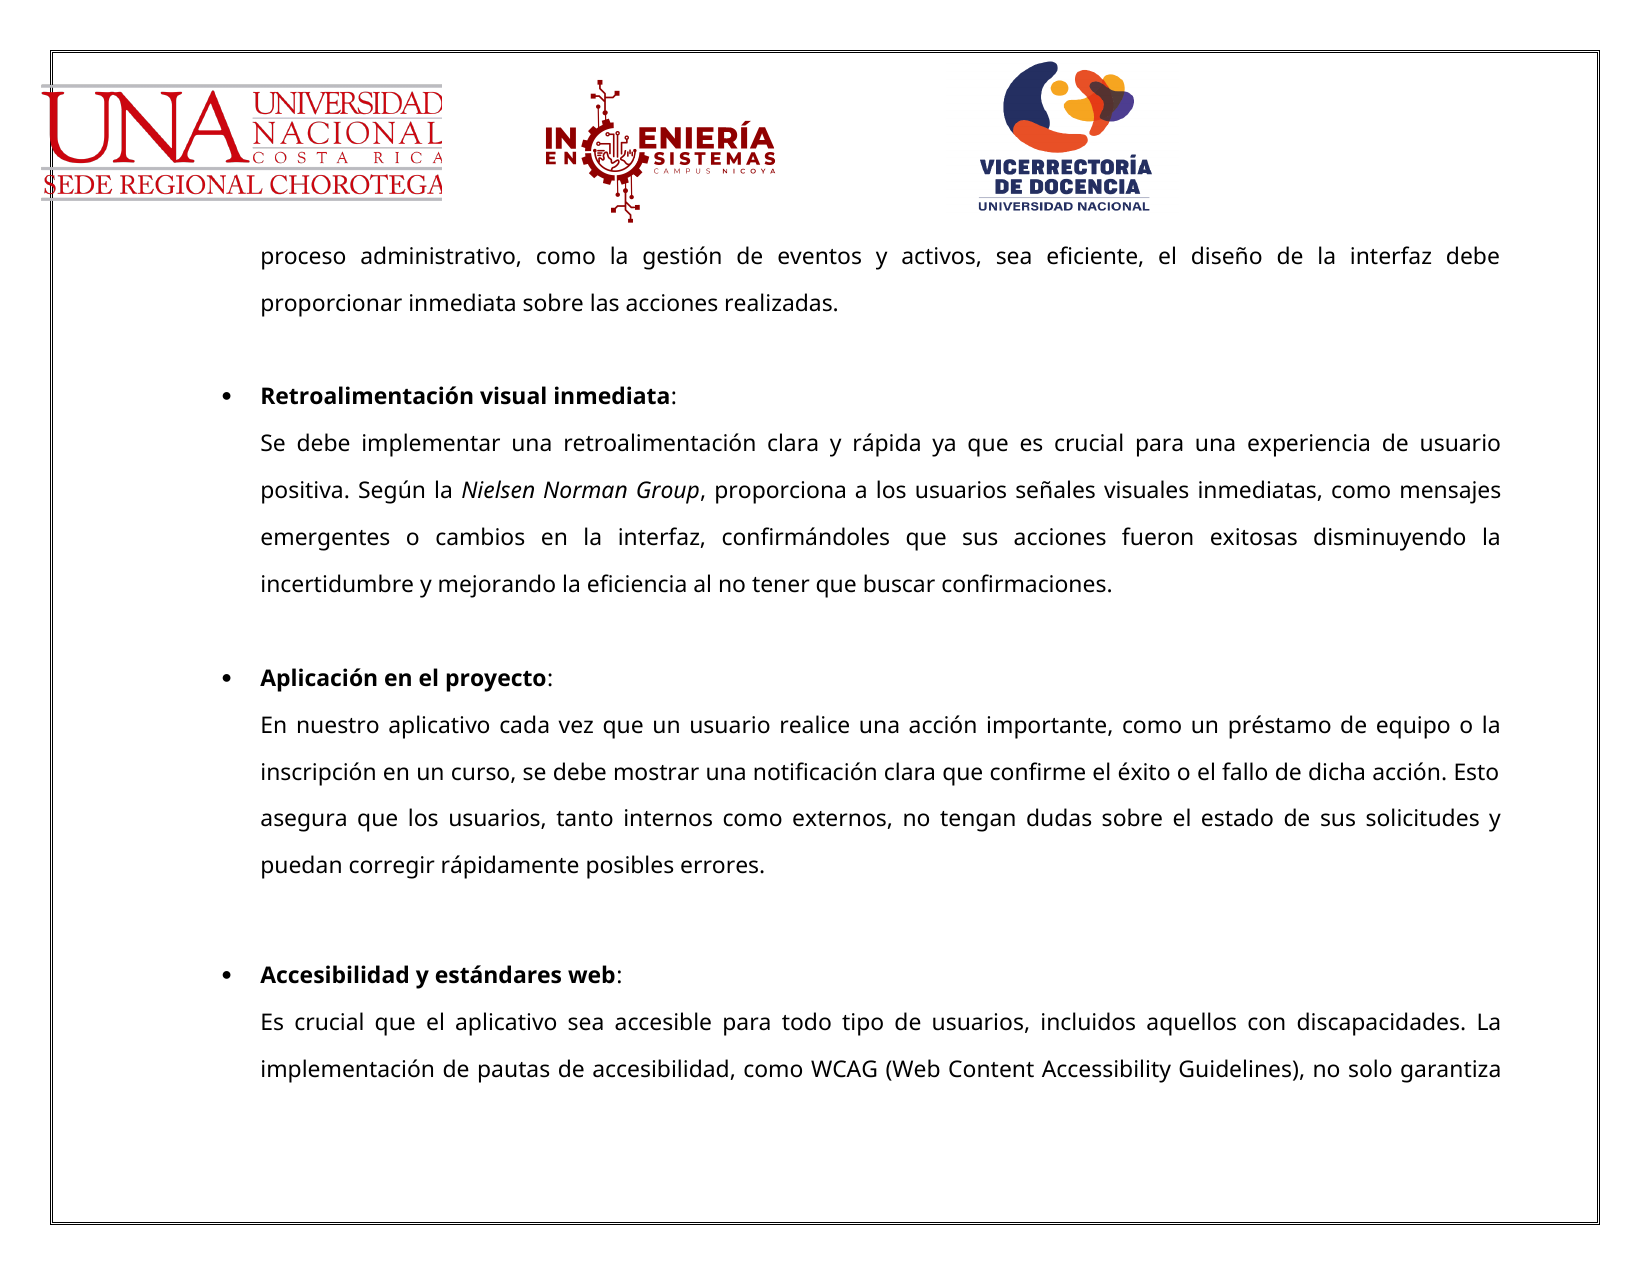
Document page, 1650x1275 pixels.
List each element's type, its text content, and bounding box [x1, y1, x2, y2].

list Aplicación en el proyecto: [223, 662, 1502, 693]
picture [537, 75, 780, 225]
list Accesibilidad y estándares web: [223, 959, 1502, 991]
picture [35, 75, 446, 211]
list Se debe implementar una retroalimentación clara y rápida ya que es crucial para una experiencia de usuario positiva. Según la Nielsen Norman Group, proporciona a los usuarios señales visuales inmediatas, como mensajes emergentes o cambios en la interfaz, confirmándoles que sus acciones fueron exitosas disminuyendo la incertidumbre y mejorando la eficiencia al no tener que buscar confirmaciones. [260, 427, 1502, 599]
picture [945, 56, 1179, 218]
list Retroalimentación visual inmediata: [223, 380, 1502, 412]
list En nuestro aplicativo cada vez que un usuario realice una acción importante, como un préstamo de equipo o la inscripción en un curso, se debe mostrar una notificación clara que confirme el éxito o el fallo de dicha acción. Esto asegura que los usuarios, tanto internos como externos, no tengan dudas sobre el estado de sus solicitudes y puedan corregir rápidamente posibles errores. [260, 708, 1502, 880]
